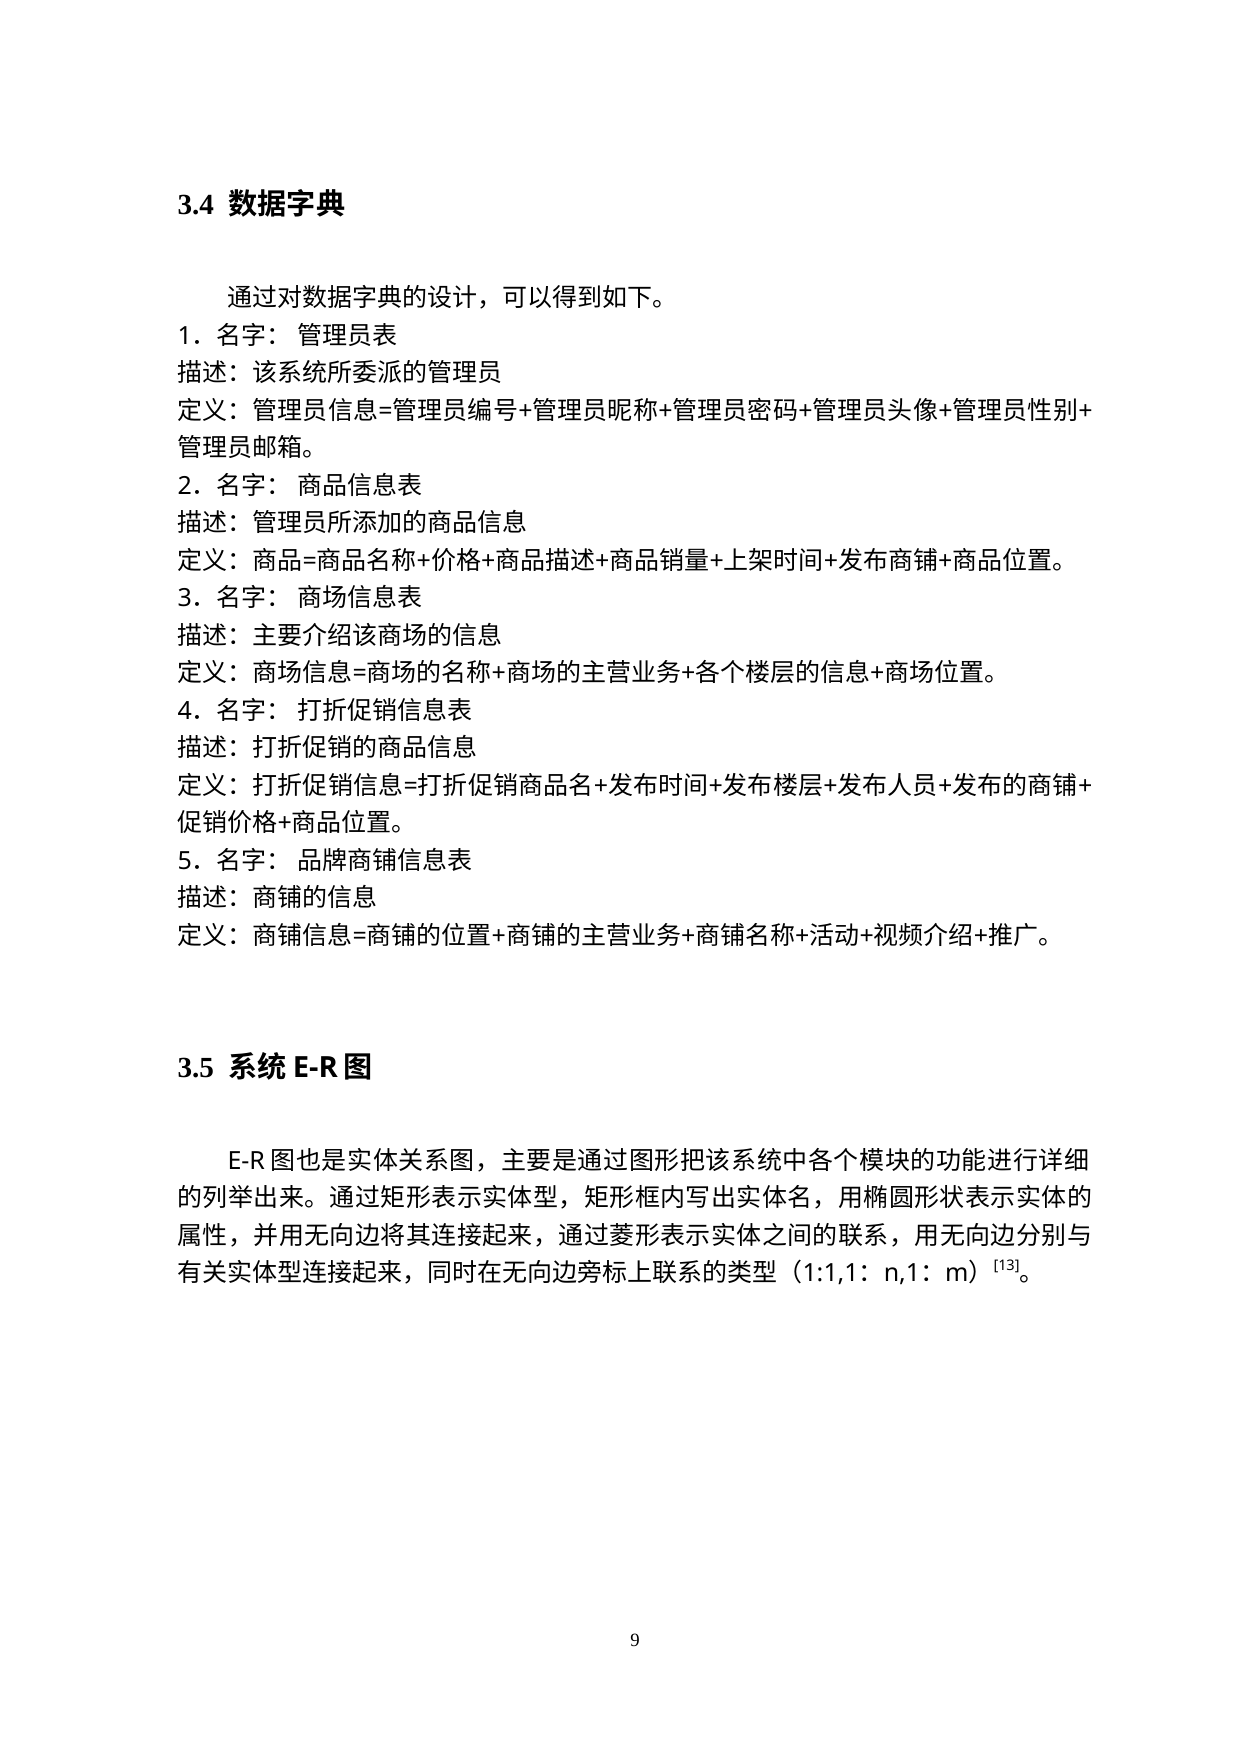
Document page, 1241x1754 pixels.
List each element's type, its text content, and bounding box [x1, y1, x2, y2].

text 5．名字： 品牌商铺信息表 [177, 839, 1092, 877]
text 定义：商场信息=商场的名称+商场的主营业务+各个楼层的信息+商场位置。 [177, 652, 1092, 689]
text 描述：管理员所添加的商品信息 [177, 502, 1092, 539]
text E-R图也是实体关系图，主要是通过图形把该系统中各个模块的功能进行详细的列举出来。通过矩形表示实体型，矩形框内写出实体名，用椭圆形状表示实体的属性，并用无向边将其连接起来，通过菱形表示实体之间的联系，用无向边分别与有关实体型连接起来，同时在无向边旁标上联系的类型（1:1,1：n,1：m）[13]。 [177, 1139, 1092, 1289]
text 定义：打折促销信息=打折促销商品名+发布时间+发布楼层+发布人员+发布的商铺+促销价格+商品位置。 [177, 764, 1092, 839]
text 定义：商品=商品名称+价格+商品描述+商品销量+上架时间+发布商铺+商品位置。 [177, 539, 1092, 577]
text 定义：商铺信息=商铺的位置+商铺的主营业务+商铺名称+活动+视频介绍+推广。 [177, 914, 1092, 952]
text 通过对数据字典的设计，可以得到如下。 [177, 277, 1092, 314]
text 描述：商铺的信息 [177, 877, 1092, 914]
text 3．名字： 商场信息表 [177, 577, 1092, 614]
subtitle 3.4 数据字典 [177, 164, 1092, 239]
text 描述：主要介绍该商场的信息 [177, 614, 1092, 652]
text 定义：管理员信息=管理员编号+管理员昵称+管理员密码+管理员头像+管理员性别+管理员邮箱。 [177, 389, 1092, 464]
subtitle 3.5 系统E-R图 [177, 1027, 1092, 1102]
text 2．名字： 商品信息表 [177, 464, 1092, 502]
text 描述：该系统所委派的管理员 [177, 352, 1092, 389]
text 描述：打折促销的商品信息 [177, 727, 1092, 764]
text 1．名字： 管理员表 [177, 314, 1092, 352]
text 4．名字： 打折促销信息表 [177, 689, 1092, 727]
